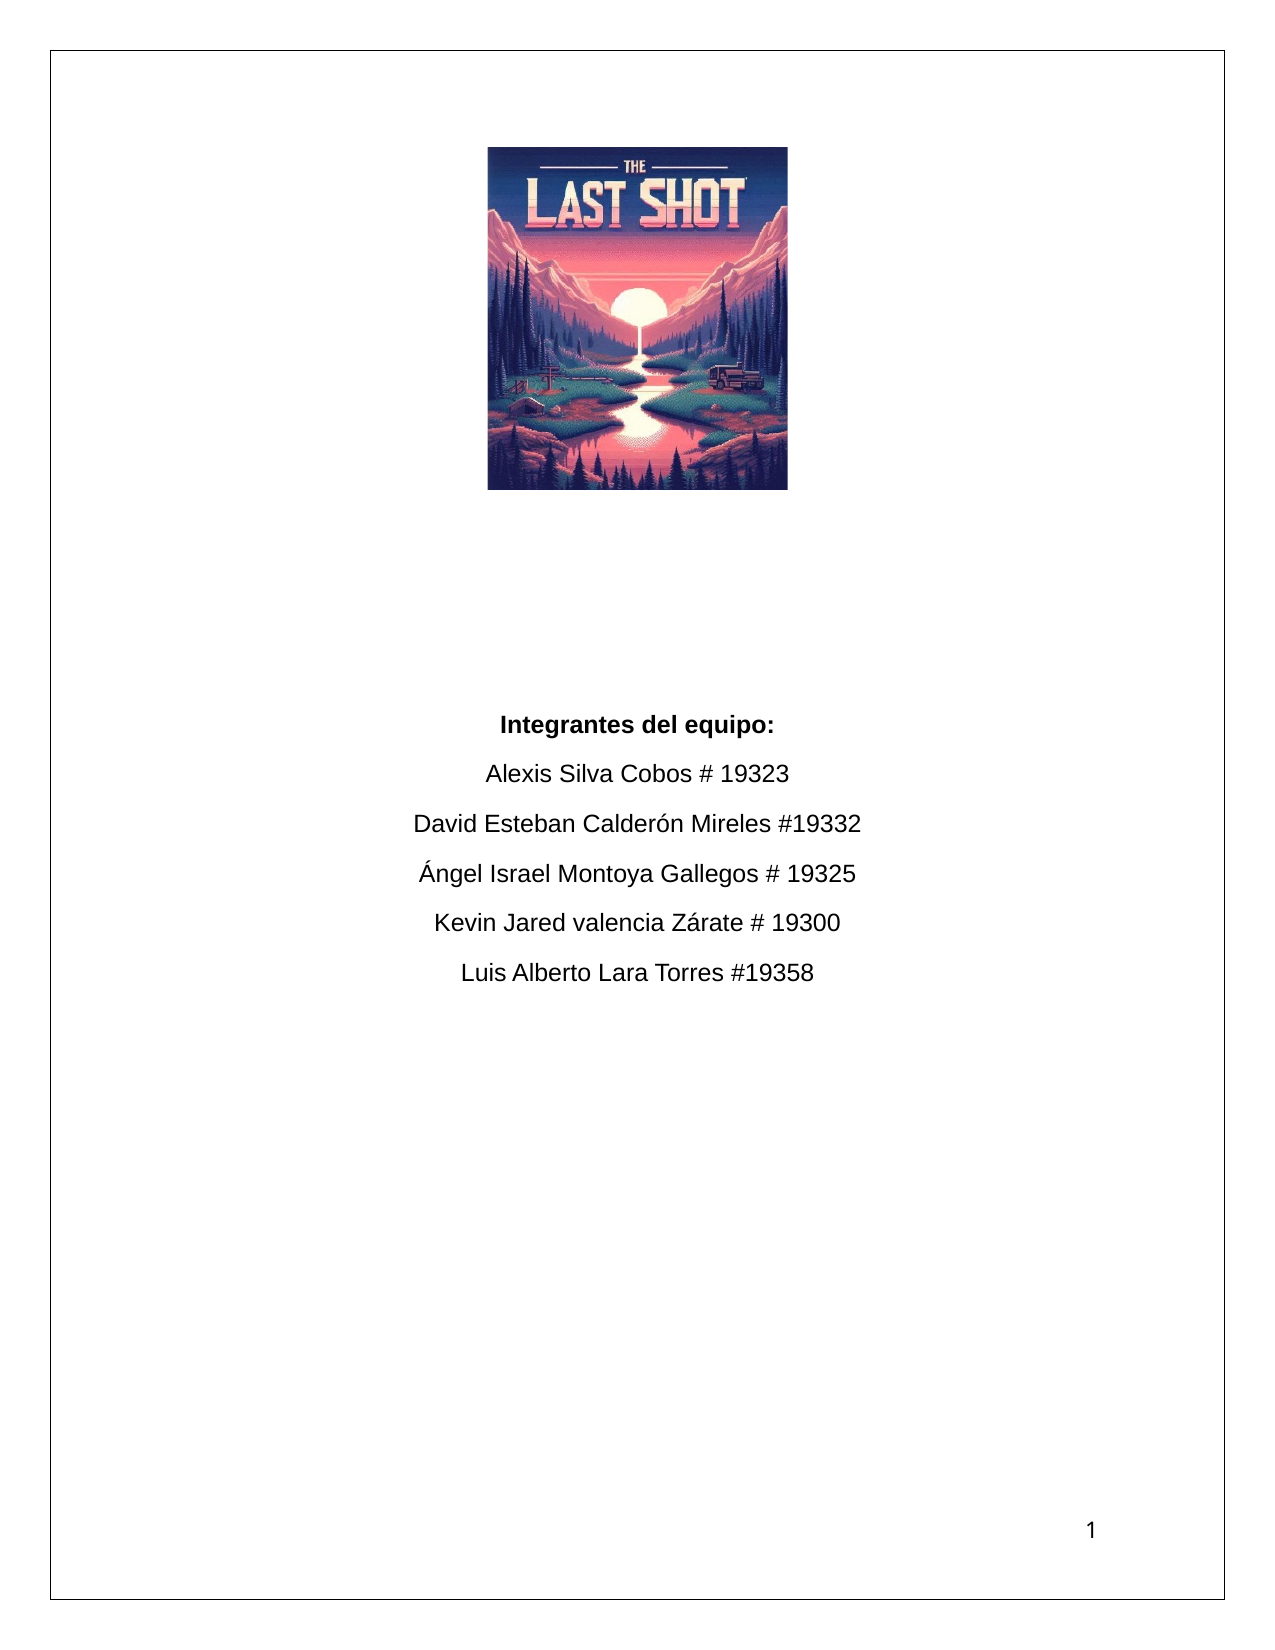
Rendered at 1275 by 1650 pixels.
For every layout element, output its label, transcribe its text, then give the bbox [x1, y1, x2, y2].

text Luis Alberto Lara Torres #19358 [177, 958, 1098, 987]
text David Esteban Calderón Mireles #19332 [177, 809, 1098, 838]
text Ángel Israel Montoya Gallegos # 19325 [177, 859, 1098, 887]
text Alexis Silva Cobos # 19323 [177, 759, 1098, 788]
text Kevin Jared valencia Zárate # 19300 [177, 908, 1098, 937]
text Integrantes del equipo: [177, 710, 1098, 738]
picture [487, 147, 788, 490]
